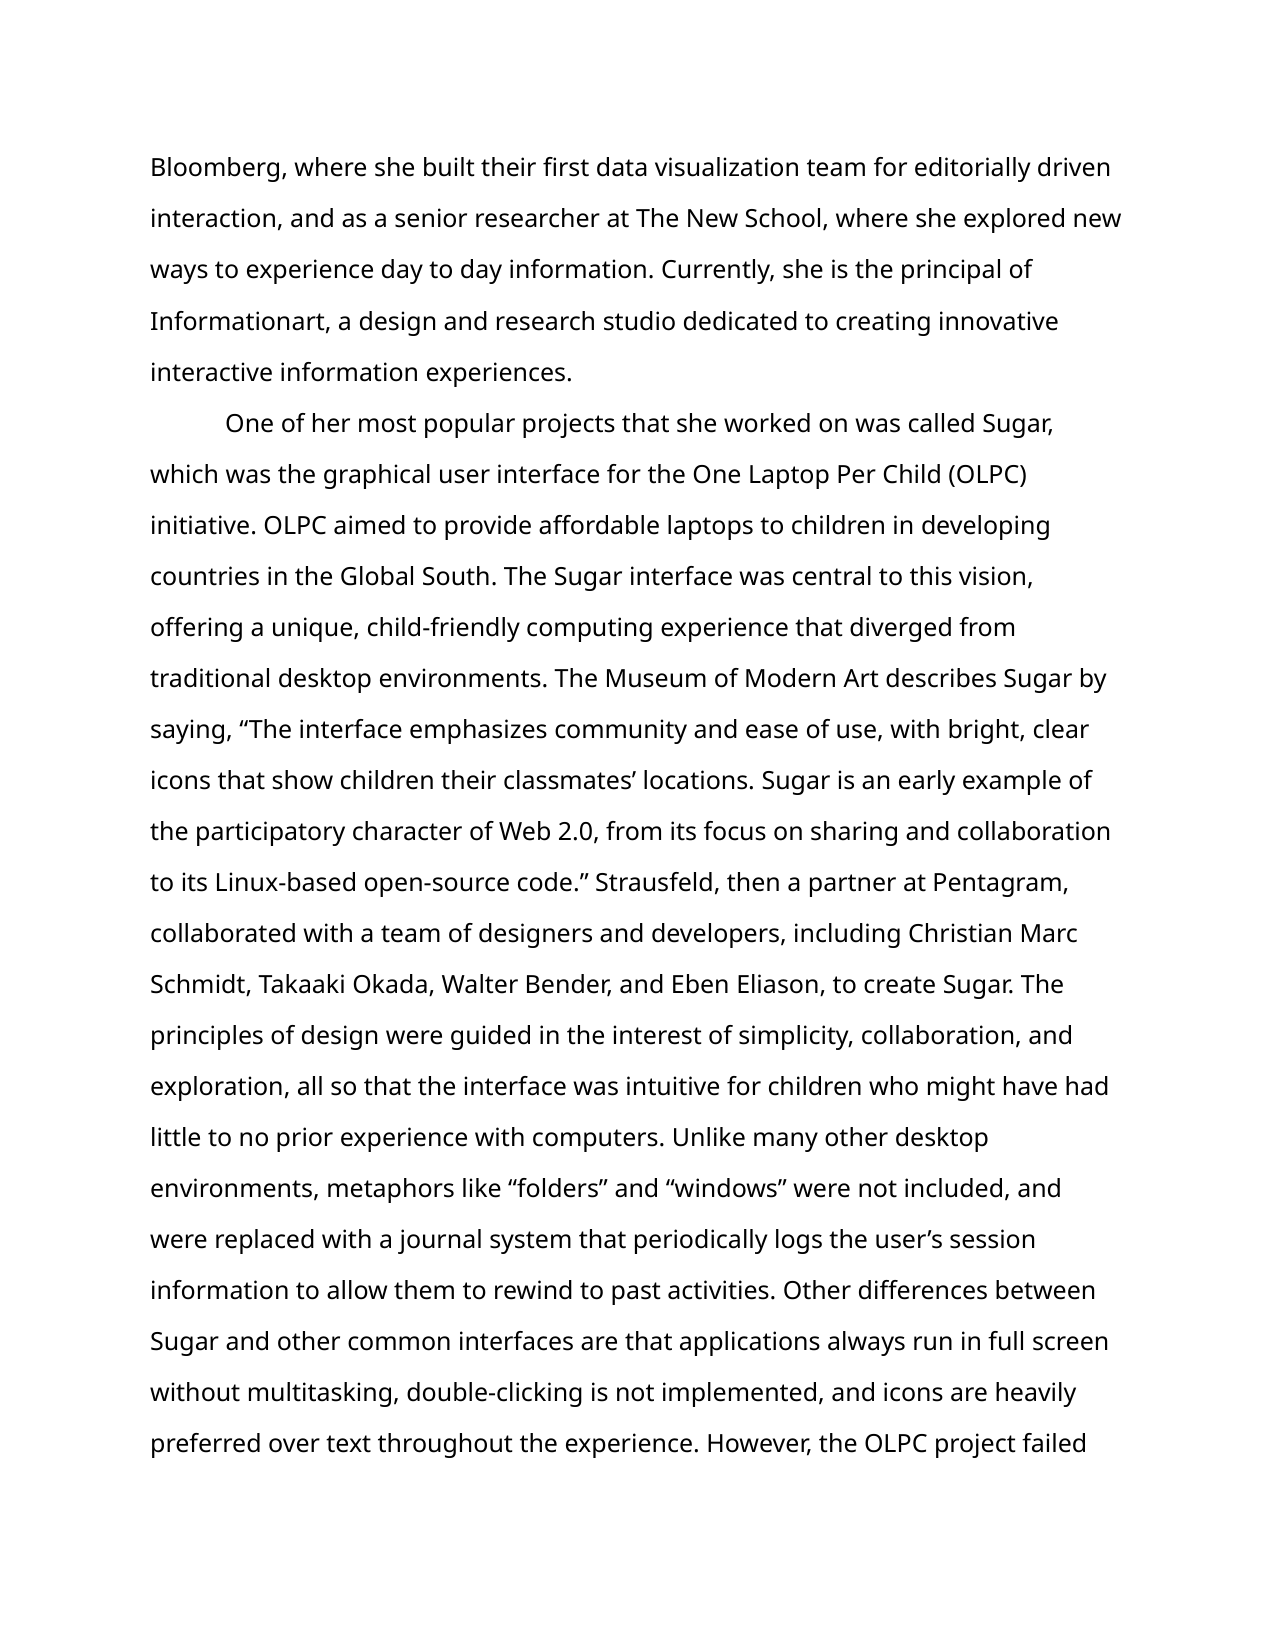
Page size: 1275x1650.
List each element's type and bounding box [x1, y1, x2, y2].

text [150, 150, 1125, 388]
text [150, 405, 1125, 1460]
